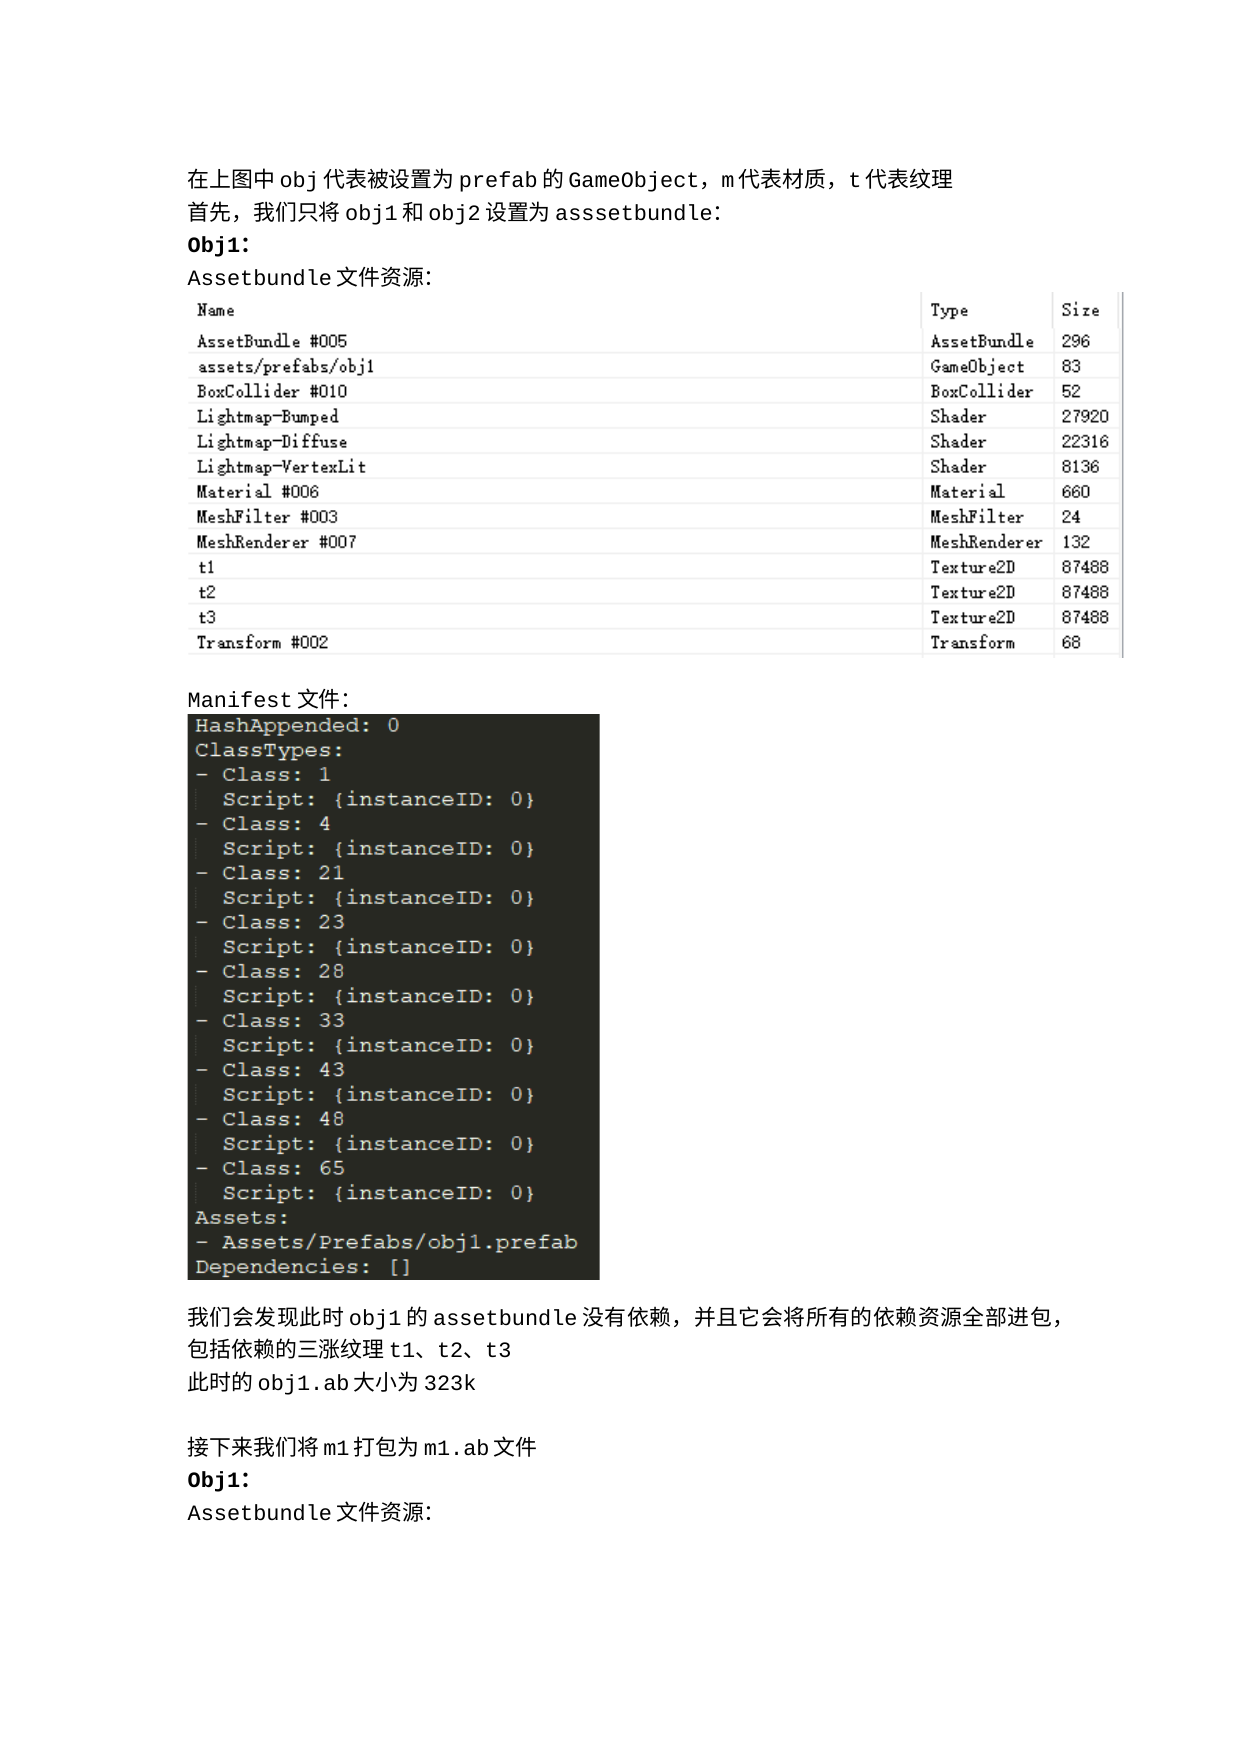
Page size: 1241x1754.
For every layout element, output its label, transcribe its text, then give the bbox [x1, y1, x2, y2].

text 首先，我们只将obj1和obj2设置为asssetbundle： [187, 194, 1053, 227]
text 我们会发现此时obj1的assetbundle没有依赖，并且它会将所有的依赖资源全部进包，包括依赖的三涨纹理t1、t2、t3 [187, 1299, 1053, 1364]
picture [187, 714, 600, 1280]
text 接下来我们将m1打包为m1.ab文件 [187, 1429, 1053, 1462]
text Manifest文件： [187, 682, 1053, 714]
text Assetbundle文件资源： [187, 259, 1053, 292]
text Obj1： [187, 227, 1053, 259]
picture [187, 292, 1124, 658]
text 在上图中obj代表被设置为prefab的GameObject，m代表材质，t代表纹理 [187, 162, 1053, 194]
text Obj1： [187, 1462, 1053, 1494]
text 此时的obj1.ab大小为323k [187, 1364, 1053, 1397]
text Assetbundle文件资源： [187, 1494, 1053, 1527]
